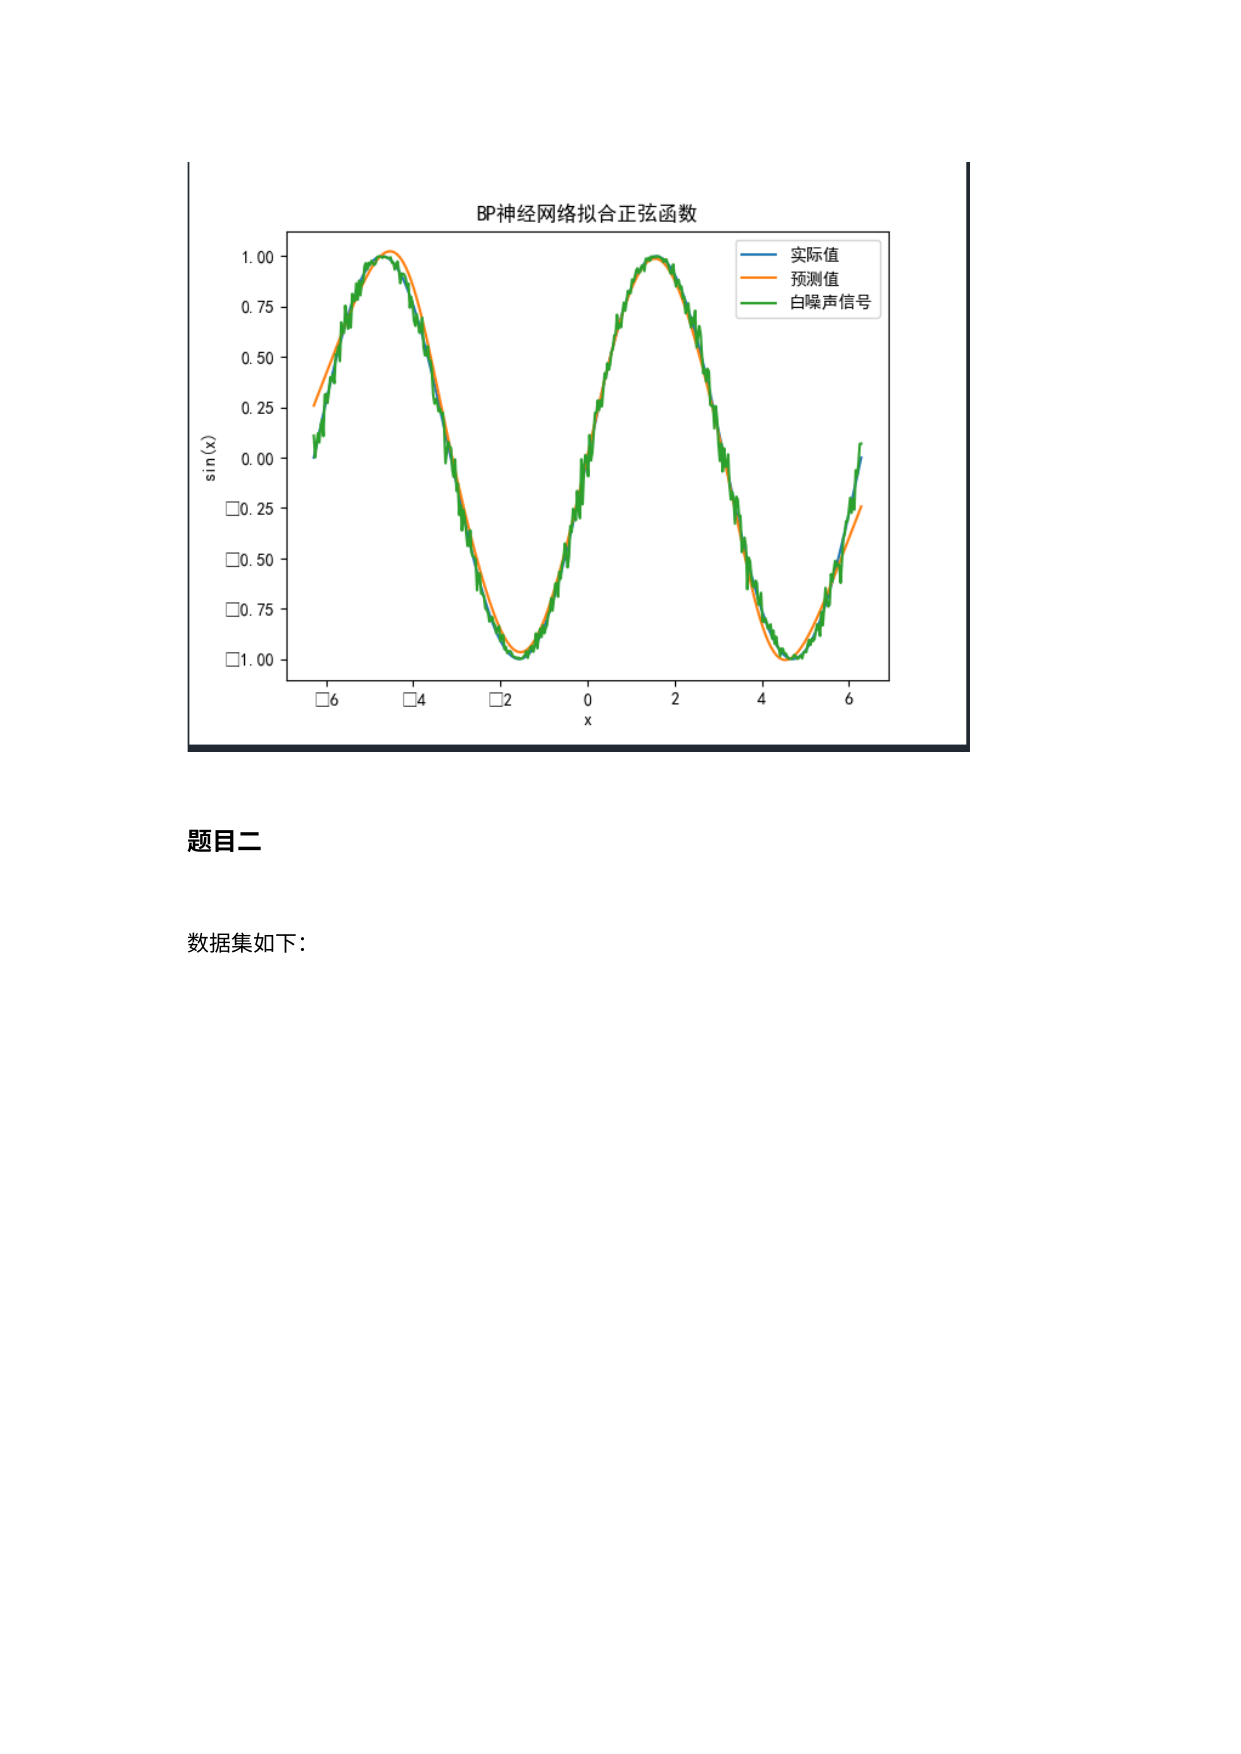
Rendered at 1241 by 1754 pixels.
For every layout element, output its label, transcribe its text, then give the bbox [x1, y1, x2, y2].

text 数据集如下： [187, 925, 1053, 958]
subtitle 题目二 [187, 807, 1053, 872]
picture [187, 162, 970, 752]
